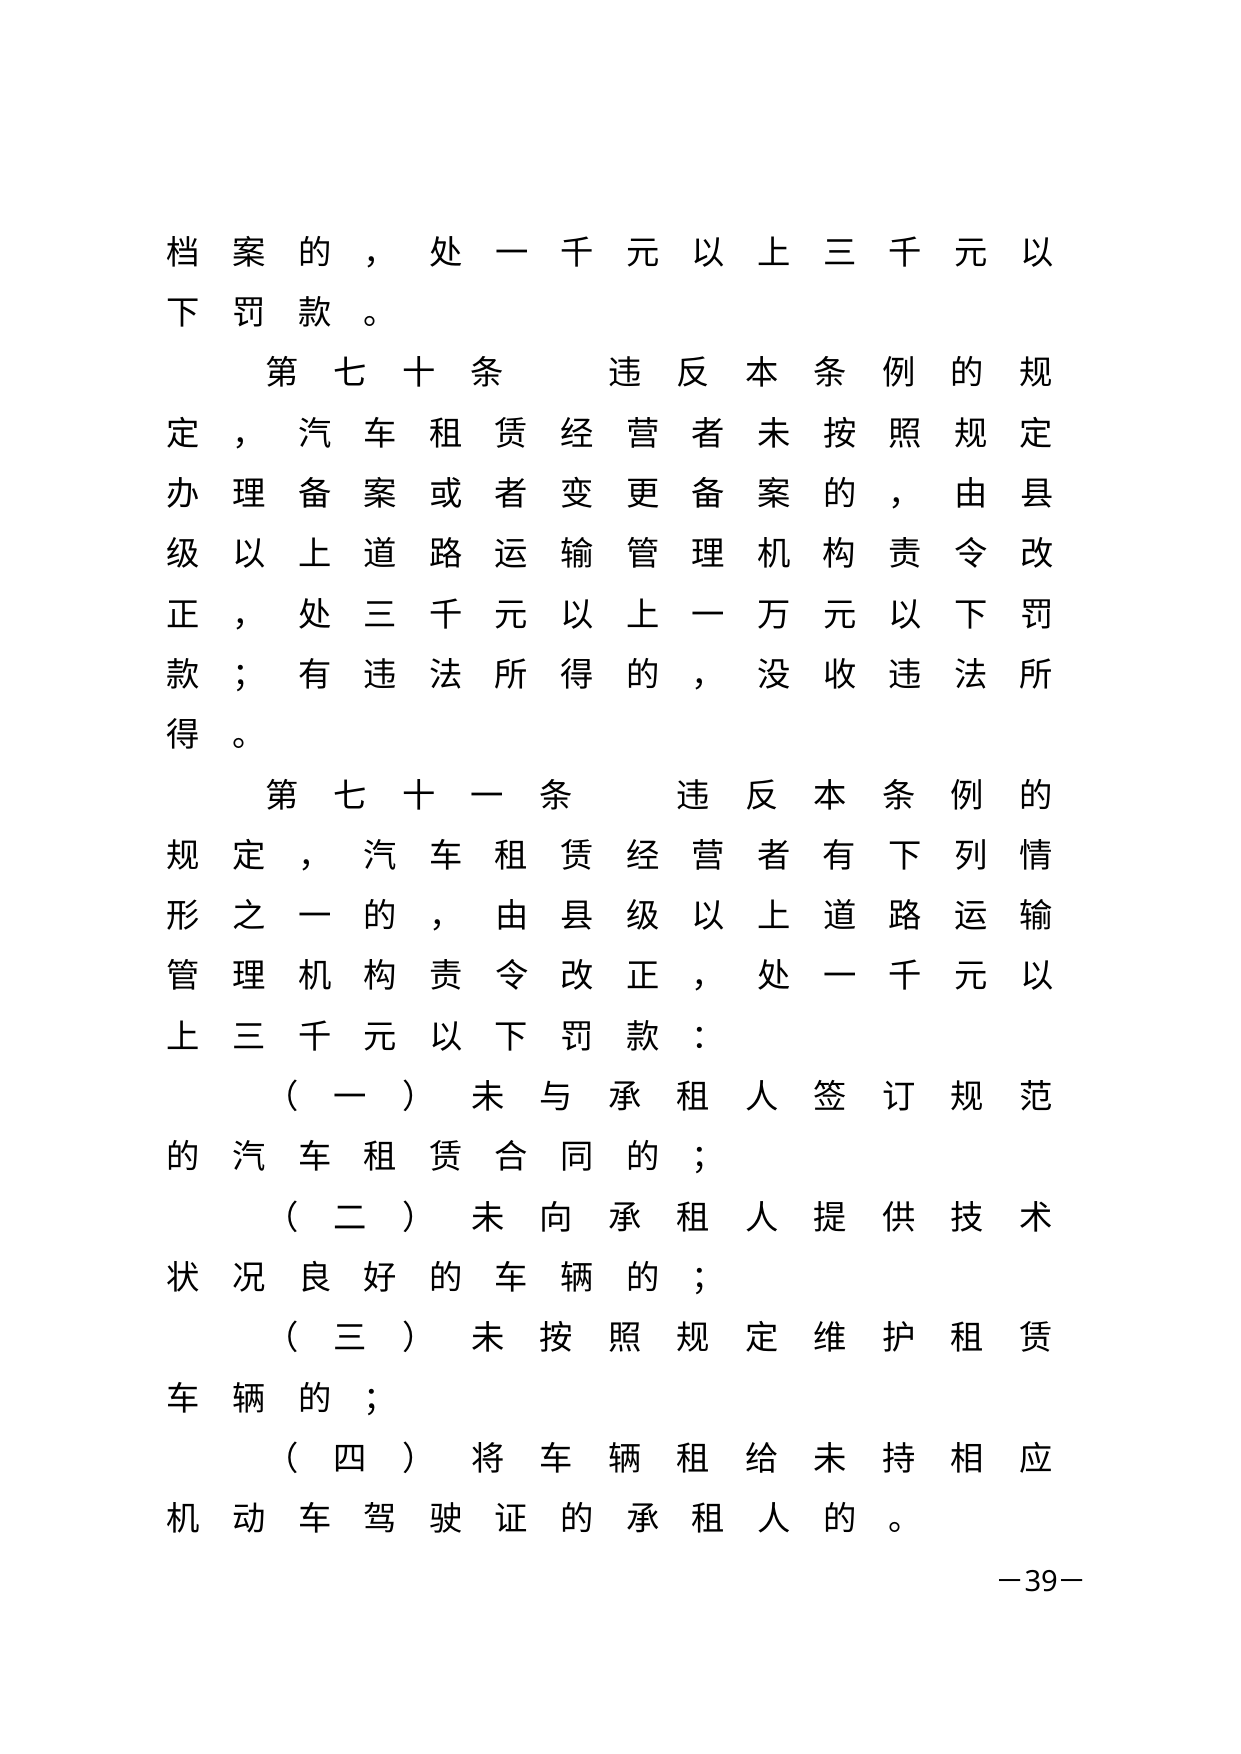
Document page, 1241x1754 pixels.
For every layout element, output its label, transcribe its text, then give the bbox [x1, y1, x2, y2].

text （二）未按照规定建立维修配件采购登记台帐、机动车维修档案的，处一千元以上三千元以下罚款。 [167, 219, 1085, 340]
text （二）未向承租人提供技术状况良好的车辆的； [167, 1184, 1085, 1305]
text （四）将车辆租给未持相应机动车驾驶证的承租人的。 [167, 1426, 1085, 1546]
text 第七十一条 违反本条例的规定，汽车租赁经营者有下列情形之一的，由县级以上道路运输管理机构责令改正，处一千元以上三千元以下罚款： [167, 762, 1085, 1064]
text （一）未与承租人签订规范的汽车租赁合同的； [167, 1064, 1085, 1184]
text 第七十条 违反本条例的规定，汽车租赁经营者未按照规定办理备案或者变更备案的，由县级以上道路运输管理机构责令改正，处三千元以上一万元以下罚款；有违法所得的，没收违法所得。 [167, 340, 1085, 762]
text （三）未按照规定维护租赁车辆的； [167, 1305, 1085, 1426]
